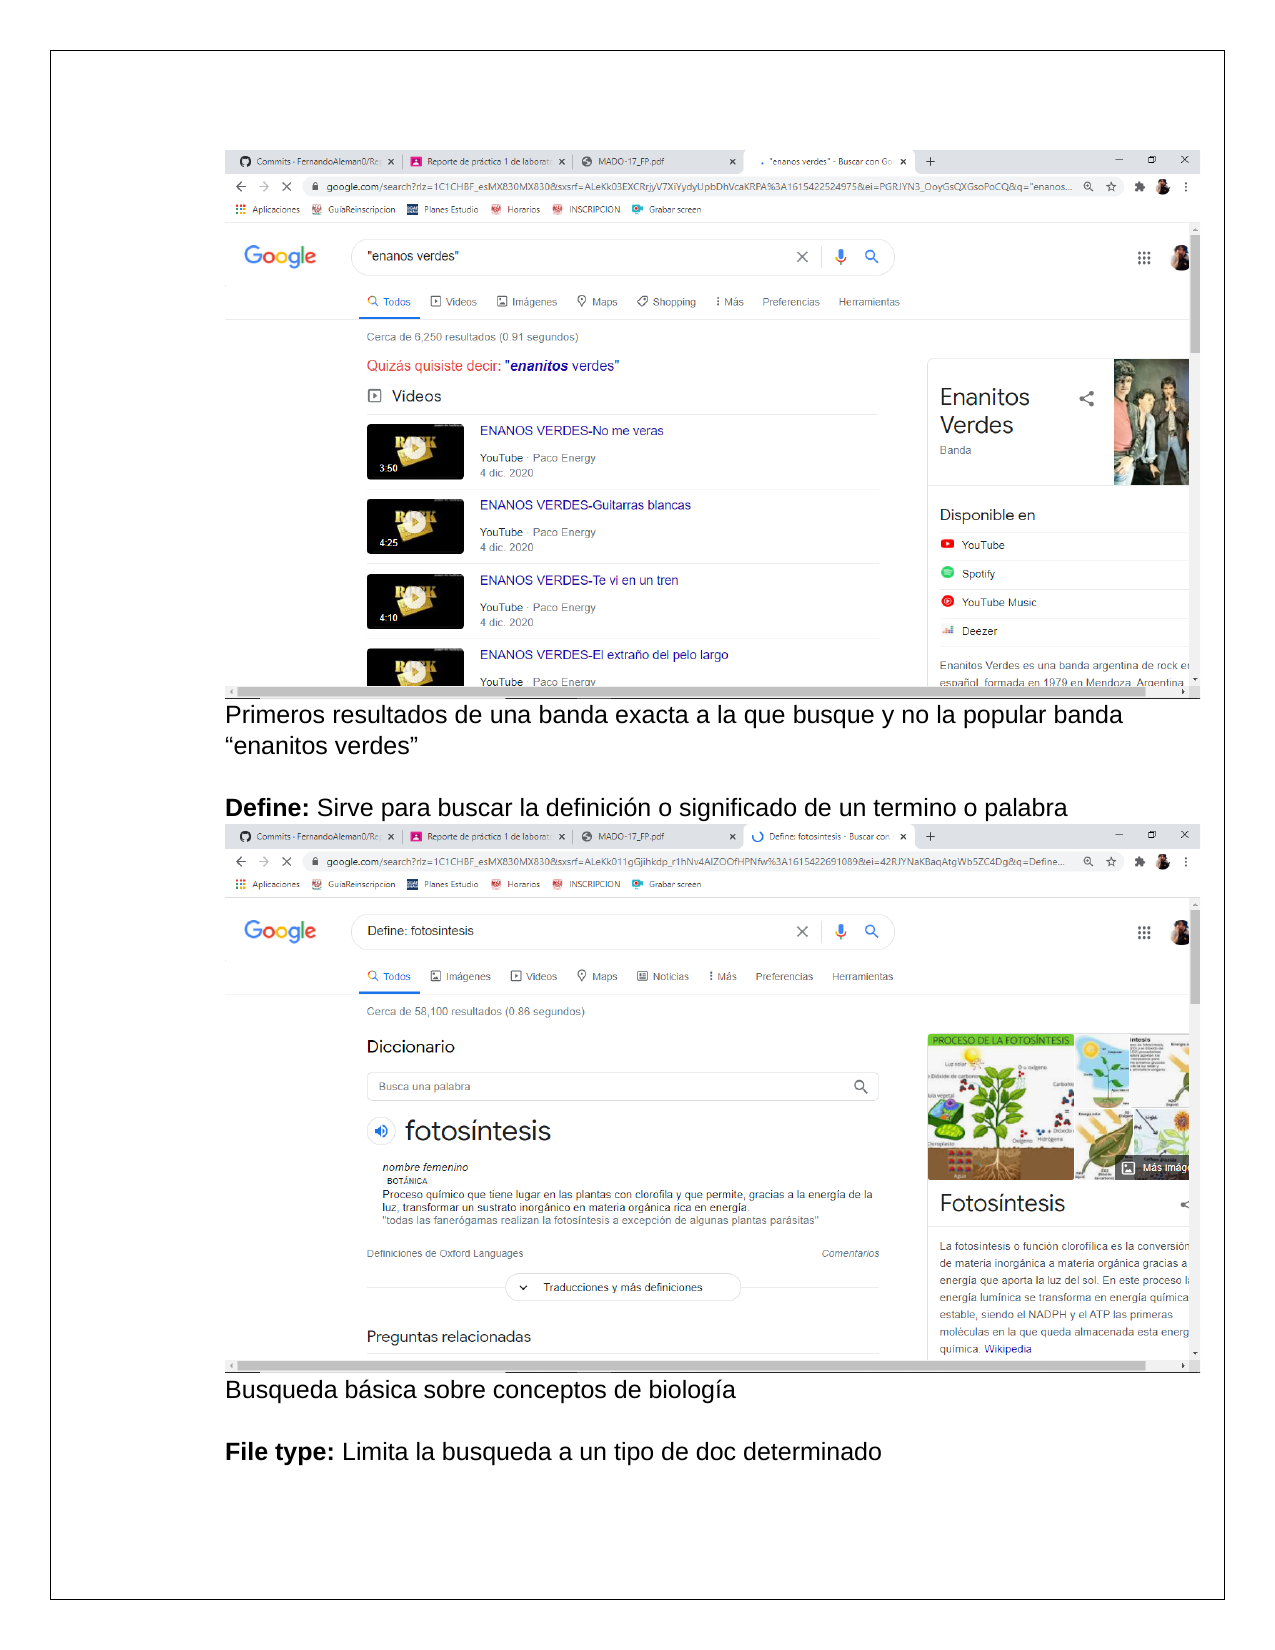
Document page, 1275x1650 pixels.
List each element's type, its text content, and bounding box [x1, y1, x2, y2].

list File type: Limita la busqueda a un tipo de doc determinado [225, 1437, 1125, 1466]
picture [225, 824, 1200, 1373]
list Define: Sirve para buscar la definición o significado de un termino o palabra [225, 793, 1125, 822]
list Busqueda básica sobre conceptos de biología [225, 1375, 1125, 1403]
list Primeros resultados de una banda exacta a la que busque y no la popular banda “enanitos verdes” [225, 700, 1125, 760]
picture [225, 150, 1200, 699]
